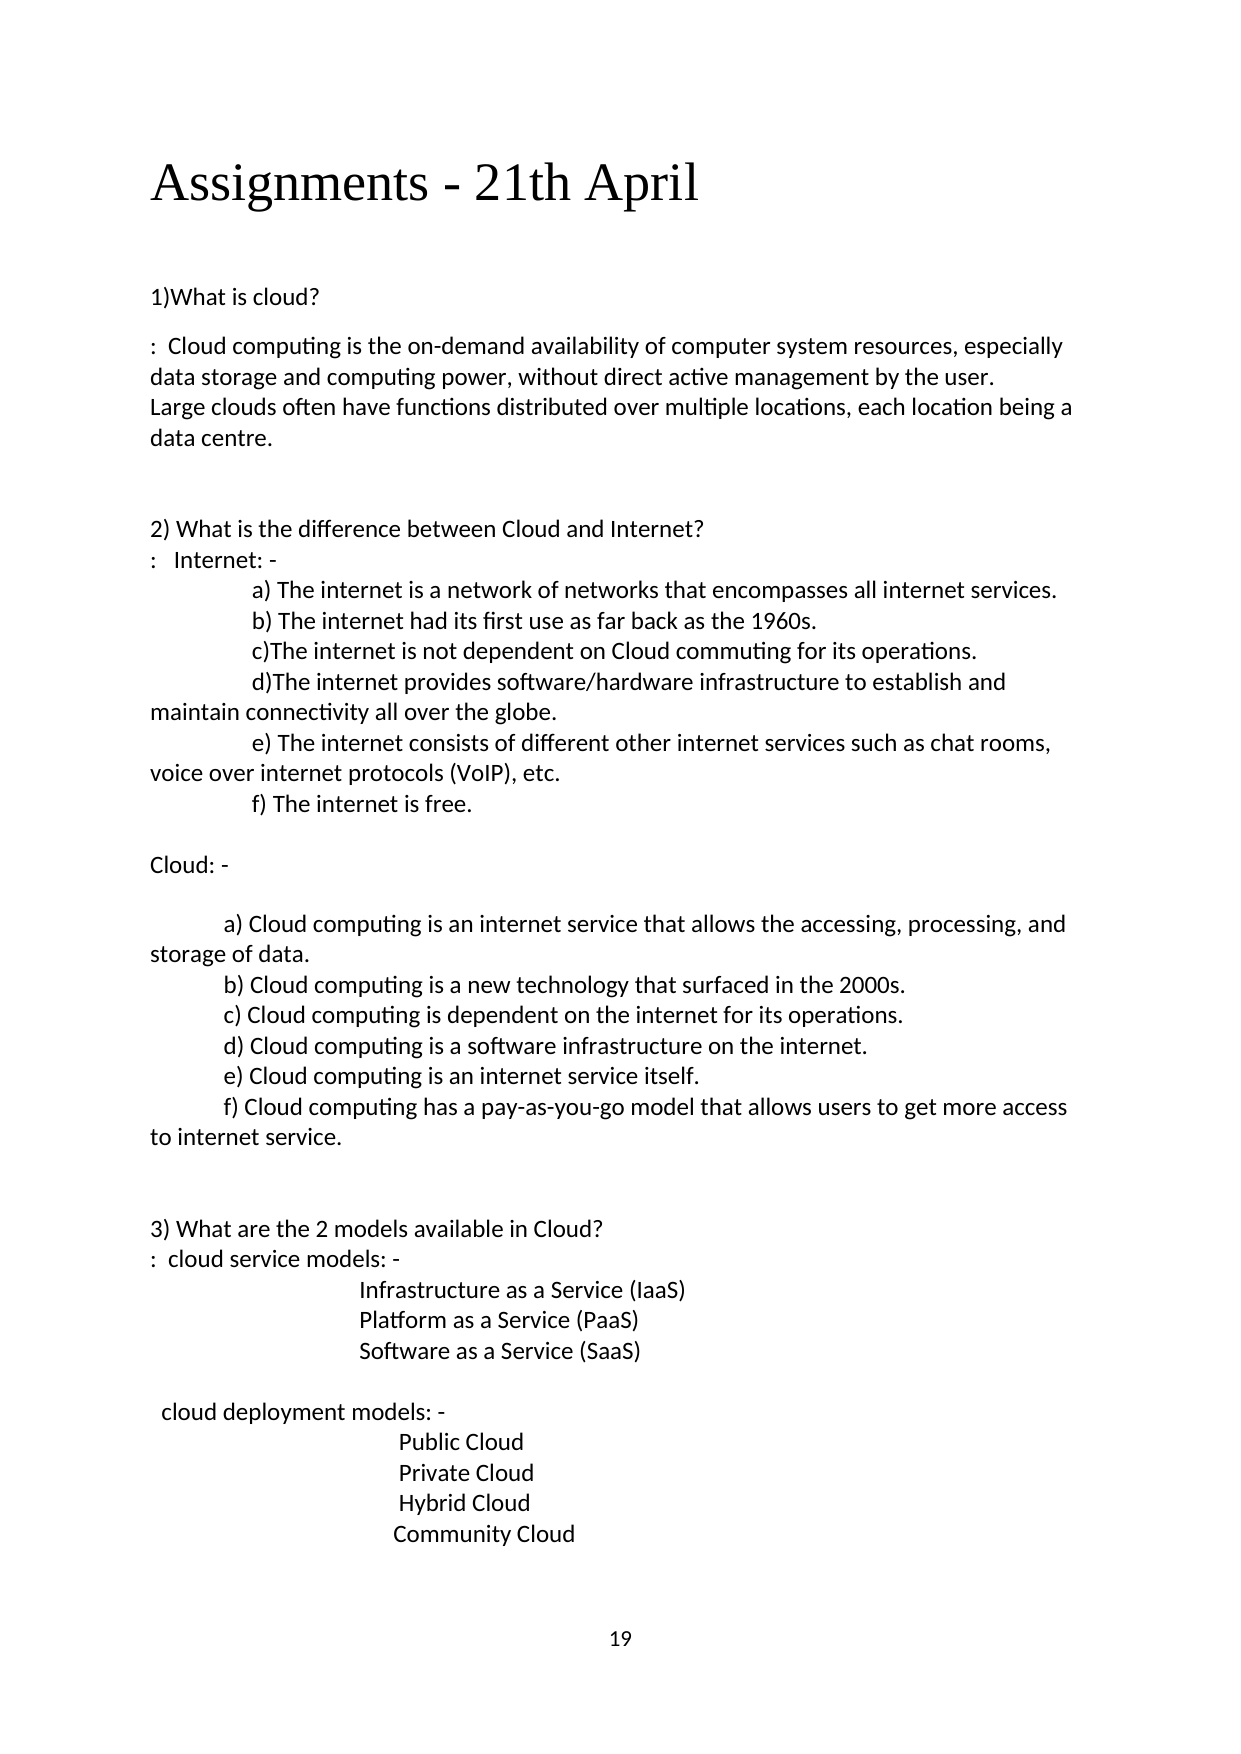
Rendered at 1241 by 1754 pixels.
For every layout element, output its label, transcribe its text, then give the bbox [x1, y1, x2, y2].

text 3) What are the 2 models available in Cloud? [150, 1213, 1090, 1243]
text Community Cloud [150, 1518, 1090, 1549]
text e) The internet consists of different other internet services such as chat rooms, voice over internet protocols (VoIP), etc. [150, 727, 1090, 788]
text Assignments - 21th April [150, 150, 1090, 212]
text d)The internet provides software/hardware infrastructure to establish and maintain connectivity all over the globe. [150, 666, 1090, 727]
text cloud deployment models: - [150, 1396, 1090, 1427]
text Platform as a Service (PaaS) [150, 1304, 1090, 1335]
text Infrastructure as a Service (IaaS) [150, 1274, 1090, 1304]
text Cloud: - [150, 849, 1090, 880]
text 1)What is cloud? [150, 281, 1090, 311]
text Hybrid Cloud [150, 1488, 1090, 1518]
text Private Cloud [150, 1457, 1090, 1488]
text e) Cloud computing is an internet service itself. [150, 1060, 1090, 1091]
text b) Cloud computing is a new technology that surfaced in the 2000s. [150, 969, 1090, 999]
text f) The internet is free. [150, 788, 1090, 819]
text c)The internet is not dependent on Cloud commuting for its operations. [150, 636, 1090, 666]
text Software as a Service (SaaS) [150, 1335, 1090, 1366]
text a) The internet is a network of networks that encompasses all internet services. [150, 574, 1090, 605]
text c) Cloud computing is dependent on the internet for its operations. [150, 999, 1090, 1030]
text : Internet: - [150, 544, 1090, 574]
text 2) What is the difference between Cloud and Internet? [150, 513, 1090, 544]
text Public Cloud [150, 1427, 1090, 1457]
text : Cloud computing is the on-demand availability of computer system resources, especially data storage and computing power, without direct active management by the user. [150, 330, 1090, 391]
text : cloud service models: - [150, 1243, 1090, 1274]
text f) Cloud computing has a pay-as-you-go model that allows users to get more access to internet service. [150, 1091, 1090, 1152]
text Large clouds often have functions distributed over multiple locations, each location being a data centre. [150, 391, 1090, 452]
text a) Cloud computing is an internet service that allows the accessing, processing, and storage of data. [150, 908, 1090, 969]
text b) The internet had its first use as far back as the 1960s. [150, 605, 1090, 636]
text d) Cloud computing is a software infrastructure on the internet. [150, 1030, 1090, 1060]
